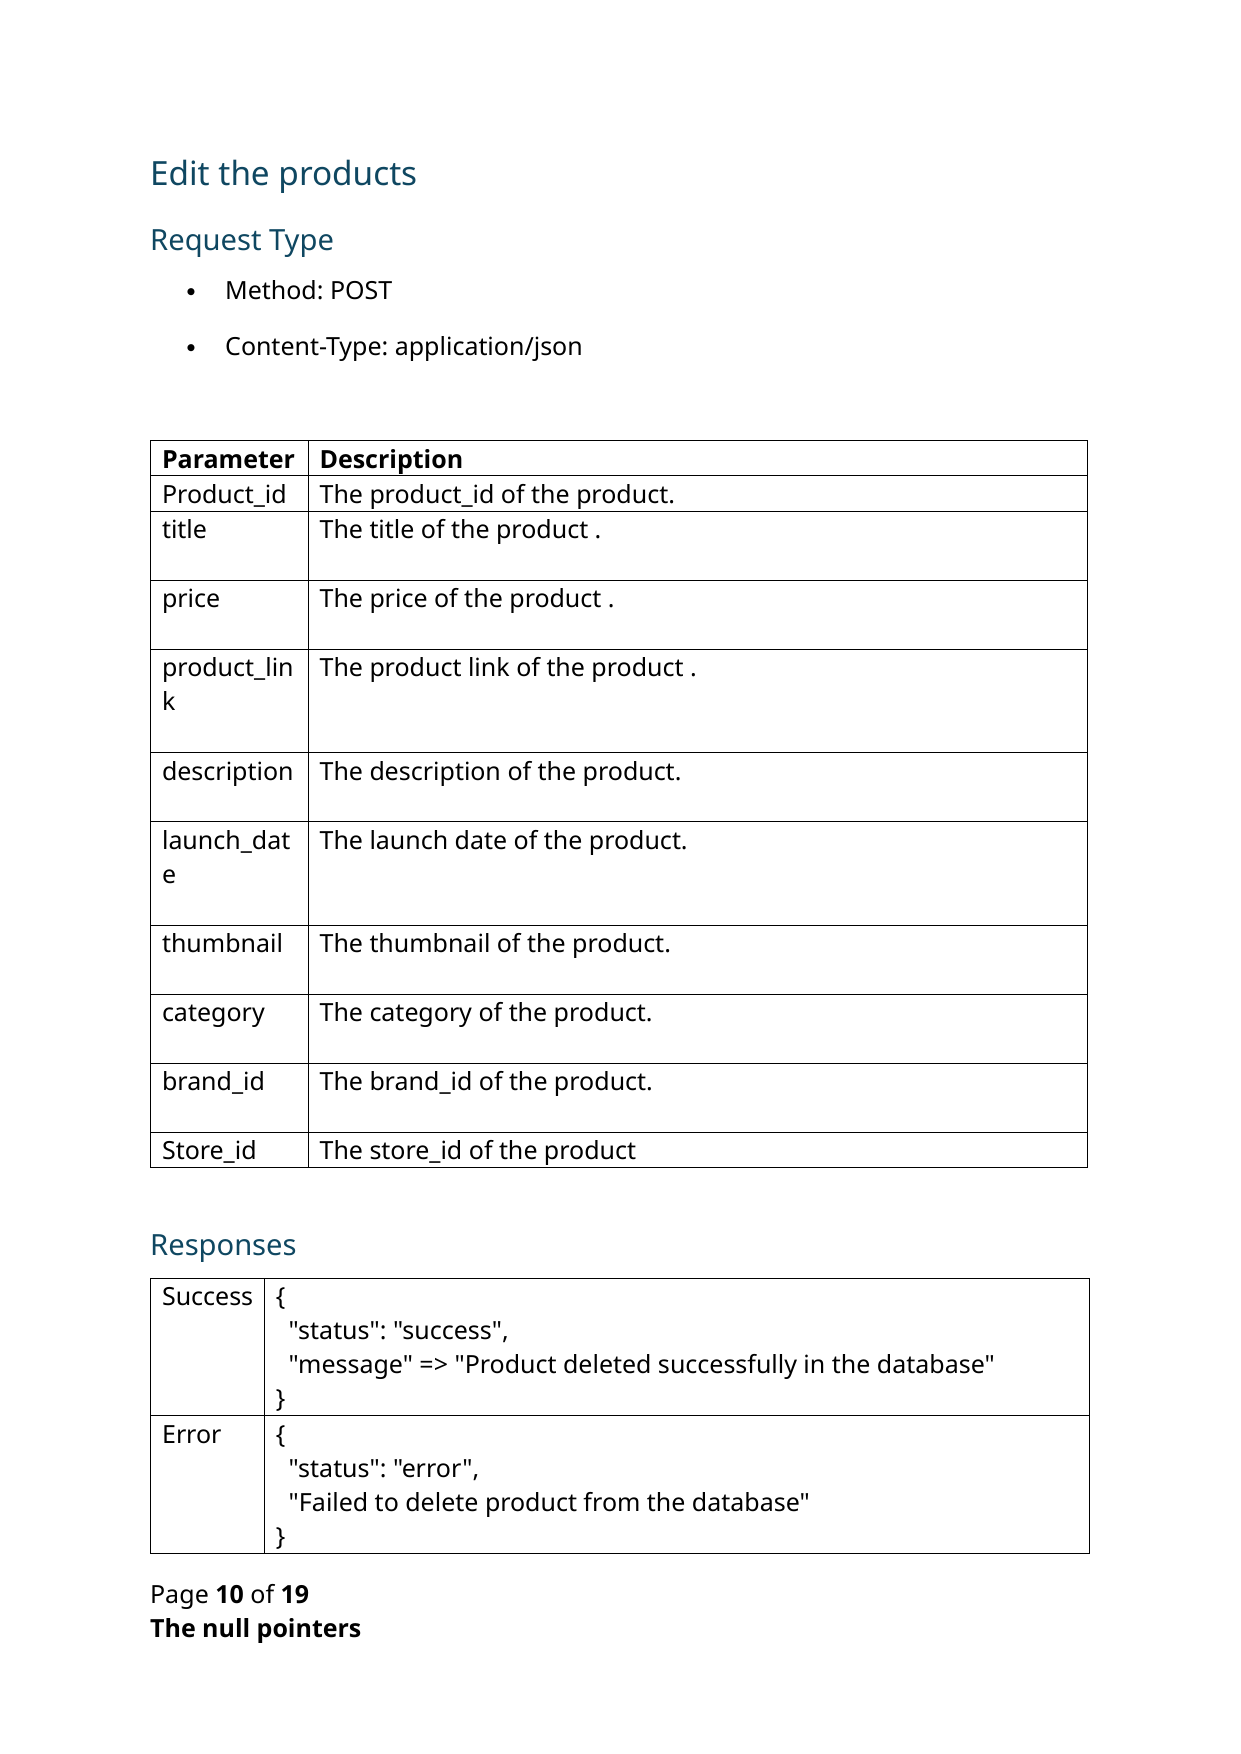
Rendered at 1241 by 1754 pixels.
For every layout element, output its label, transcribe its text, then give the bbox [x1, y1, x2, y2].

table_cell The launch date of the product. [309, 822, 1087, 924]
table_cell launch_date [151, 822, 308, 924]
table_cell The price of the product . [309, 581, 1087, 649]
table_cell The product_id of the product. [309, 476, 1087, 511]
table_cell description [151, 753, 308, 821]
table_cell brand_id [151, 1064, 308, 1132]
subtitle Edit the products [150, 150, 1090, 195]
table_cell title [151, 512, 308, 580]
table_cell { "status": "error", "Failed to delete product from the database" } [265, 1416, 1089, 1552]
table_header Parameter [151, 441, 308, 475]
subtitle Responses [150, 1224, 1090, 1264]
table_cell The product link of the product . [309, 650, 1087, 752]
list Content-Type: application/json [187, 329, 1090, 363]
subtitle Request Type [150, 219, 1090, 258]
table_cell product_link [151, 650, 308, 752]
table_cell The store_id of the product [309, 1133, 1087, 1167]
table_cell The description of the product. [309, 753, 1087, 821]
table_cell The title of the product . [309, 512, 1087, 580]
list Method: POST [187, 273, 1090, 307]
table_cell The brand_id of the product. [309, 1064, 1087, 1132]
table_cell The category of the product. [309, 995, 1087, 1063]
table_cell price [151, 581, 308, 649]
table_cell Product_id [151, 476, 308, 511]
table_cell Store_id [151, 1133, 308, 1167]
table_cell thumbnail [151, 926, 308, 994]
table_header Description [309, 441, 1087, 475]
table_cell Error [151, 1416, 264, 1552]
table_header { "status": "success", "message" => "Product deleted successfully in the database" } [265, 1279, 1089, 1415]
table_header Success [151, 1279, 264, 1415]
table_cell category [151, 995, 308, 1063]
table_cell The thumbnail of the product. [309, 926, 1087, 994]
